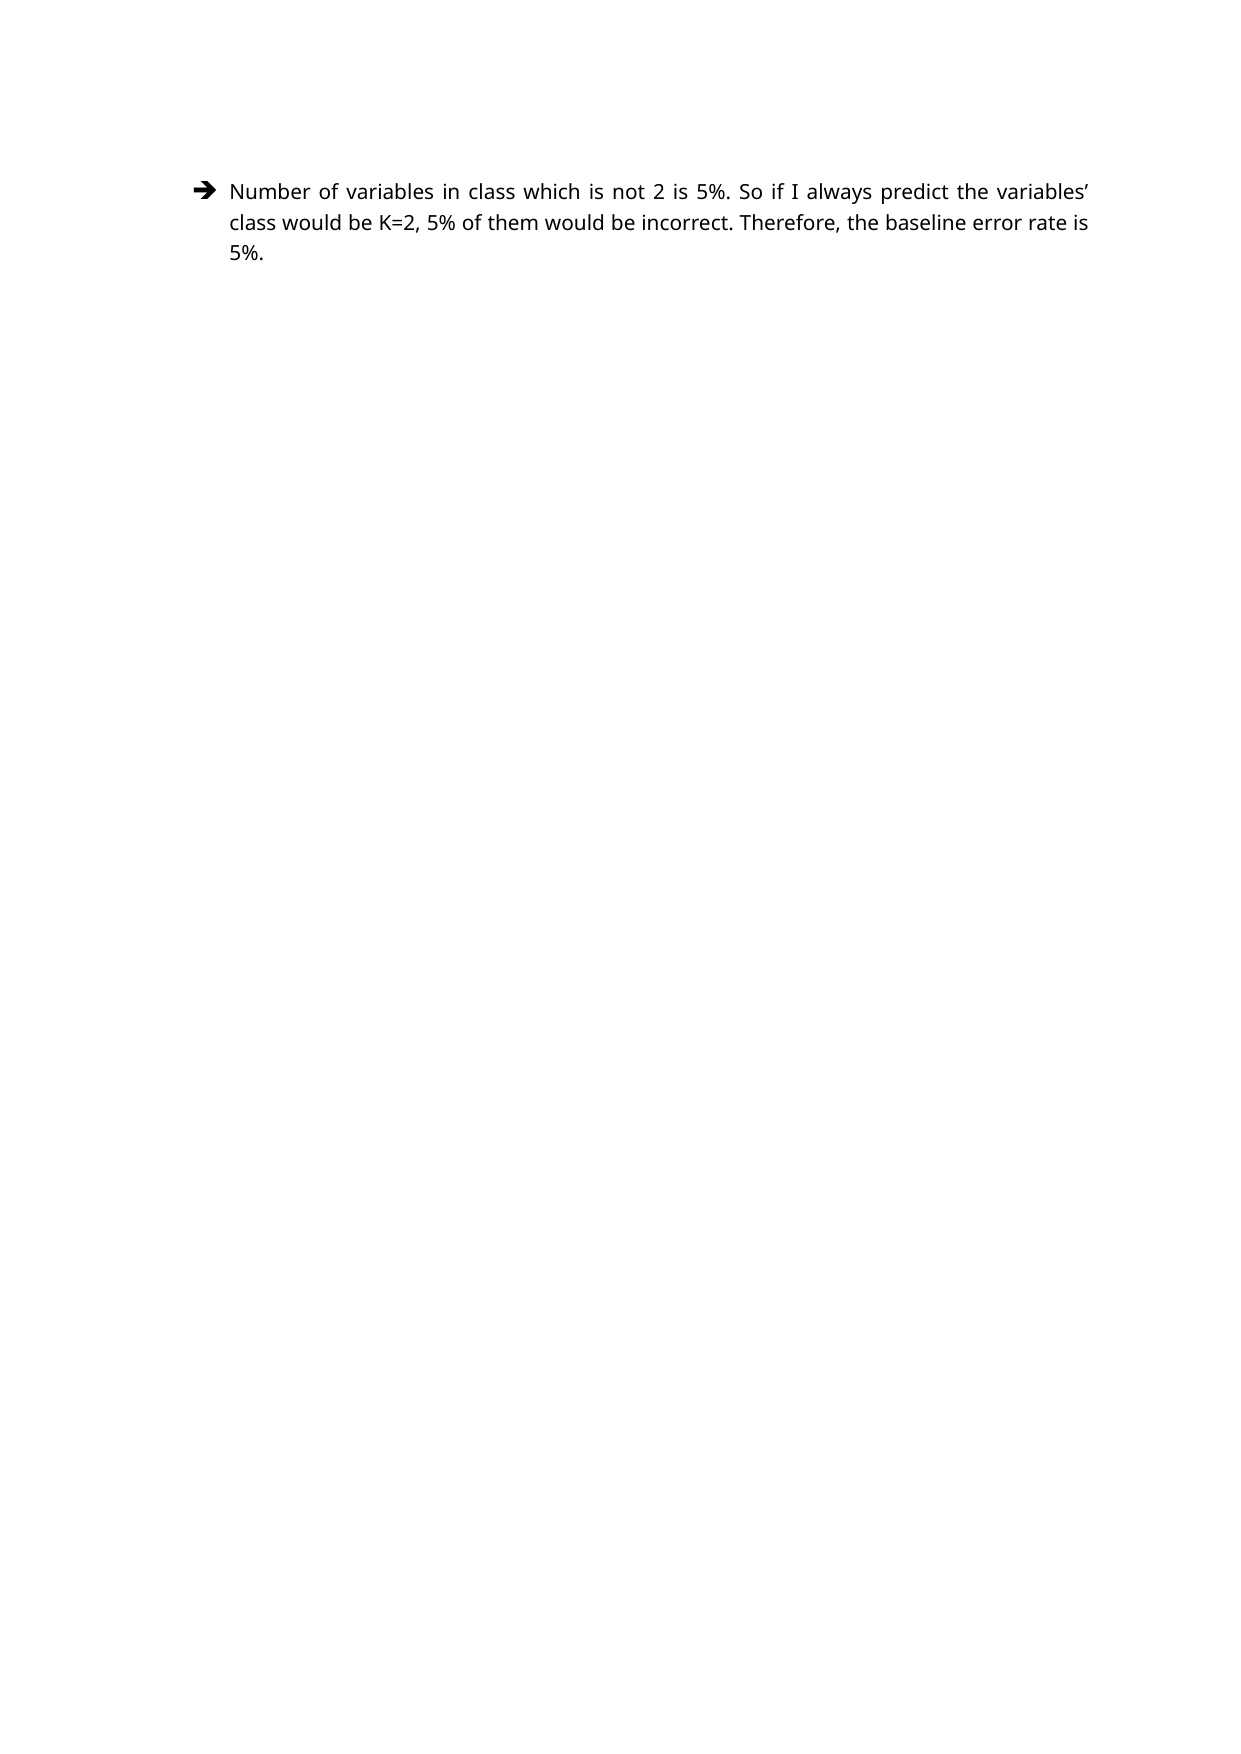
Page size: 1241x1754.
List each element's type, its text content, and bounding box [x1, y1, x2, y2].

list Number of variables in class which is not 2 is 5%. So if I always predict the variables’ class would be K=2, 5% of them would be incorrect. Therefore, the baseline error rate is 5%. [192, 177, 1090, 267]
